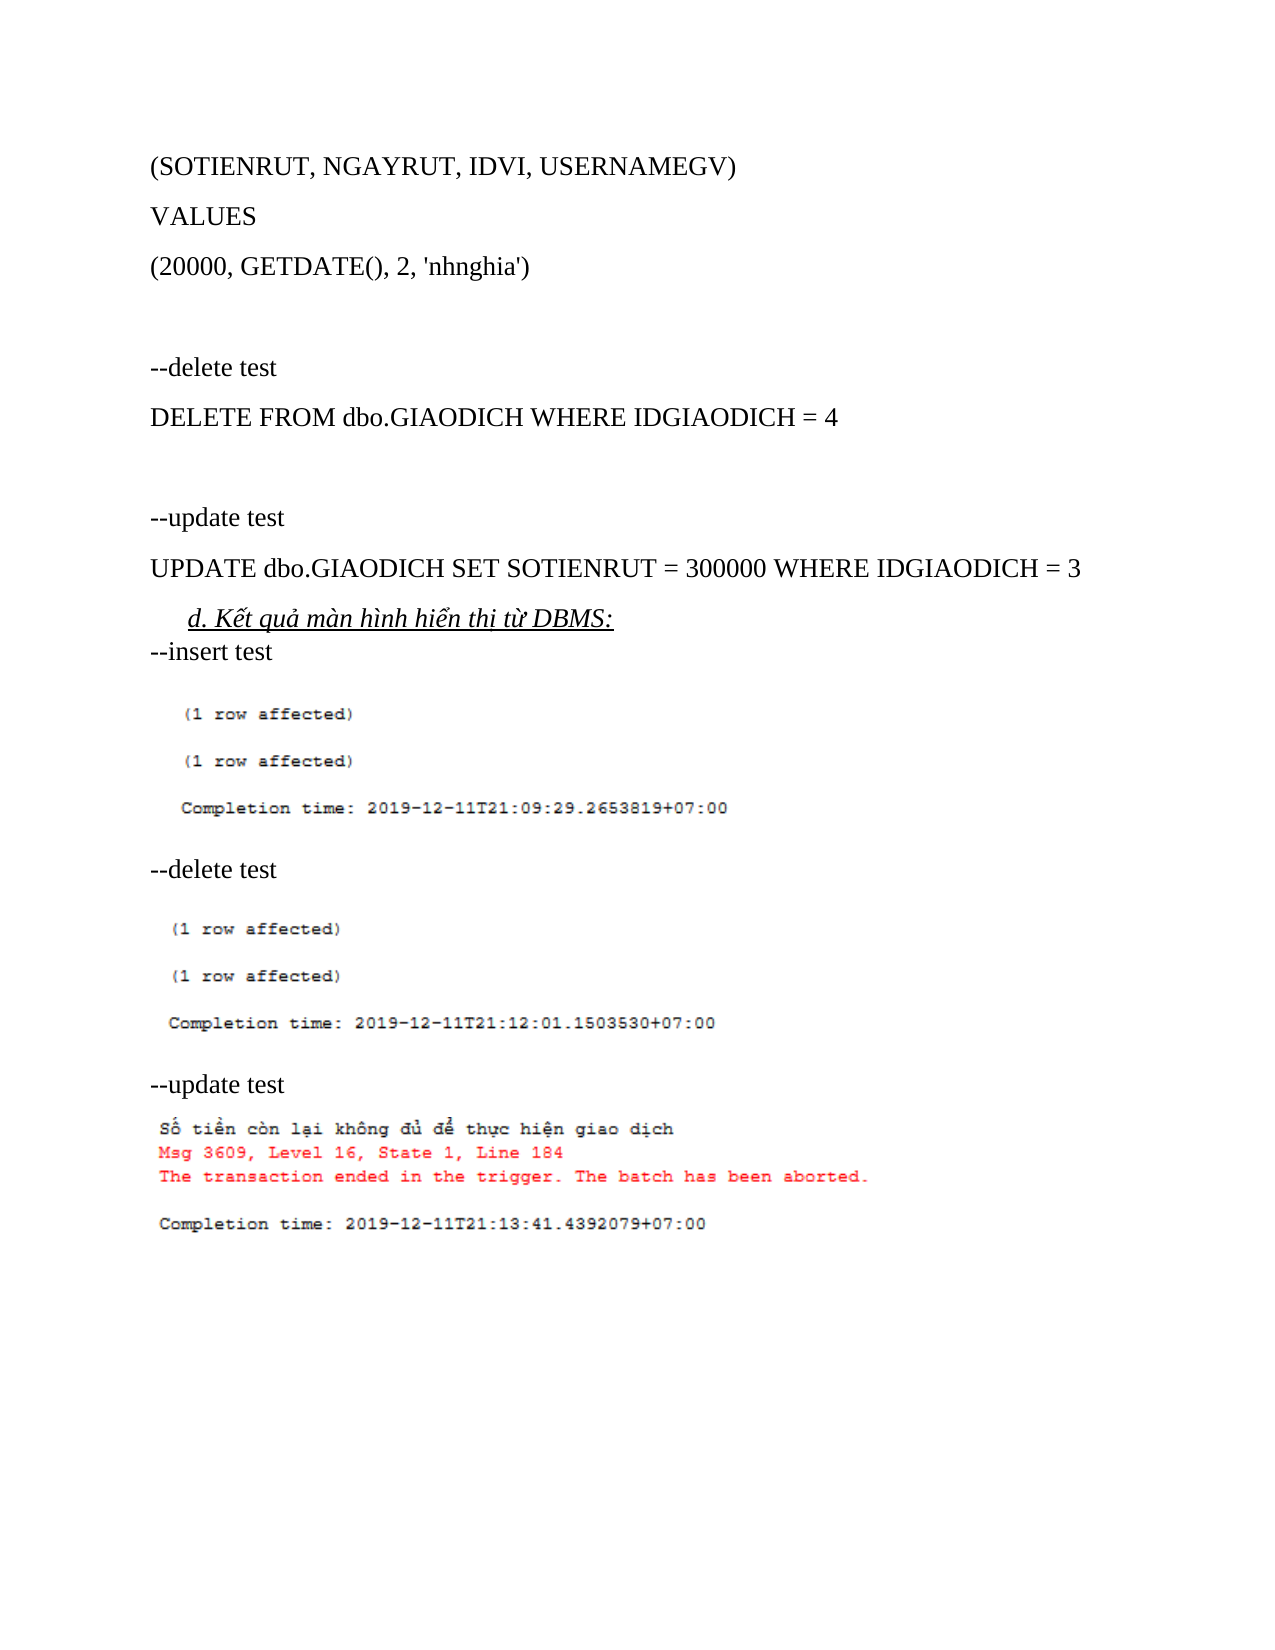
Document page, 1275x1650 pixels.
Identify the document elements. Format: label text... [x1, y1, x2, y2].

text --delete test [150, 351, 1125, 382]
subtitle d. Kết quả màn hình hiển thị từ DBMS: [150, 602, 1125, 633]
text --update test [150, 501, 1125, 533]
text UPDATE dbo.GIAODICH SET SOTIENRUT = 300000 WHERE IDGIAODICH = 3 [150, 552, 1125, 583]
text --delete test [150, 853, 1125, 884]
text DELETE FROM dbo.GIAODICH WHERE IDGIAODICH = 4 [150, 401, 1125, 432]
picture [150, 685, 747, 834]
picture [150, 1117, 880, 1250]
text --update test [150, 1068, 1125, 1099]
text --insert test [150, 635, 1125, 667]
text VALUES [150, 200, 1125, 231]
text (SOTIENRUT, NGAYRUT, IDVI, USERNAMEGV) [150, 150, 1125, 181]
text (20000, GETDATE(), 2, 'nhnghia') [150, 250, 1125, 282]
picture [150, 903, 744, 1049]
